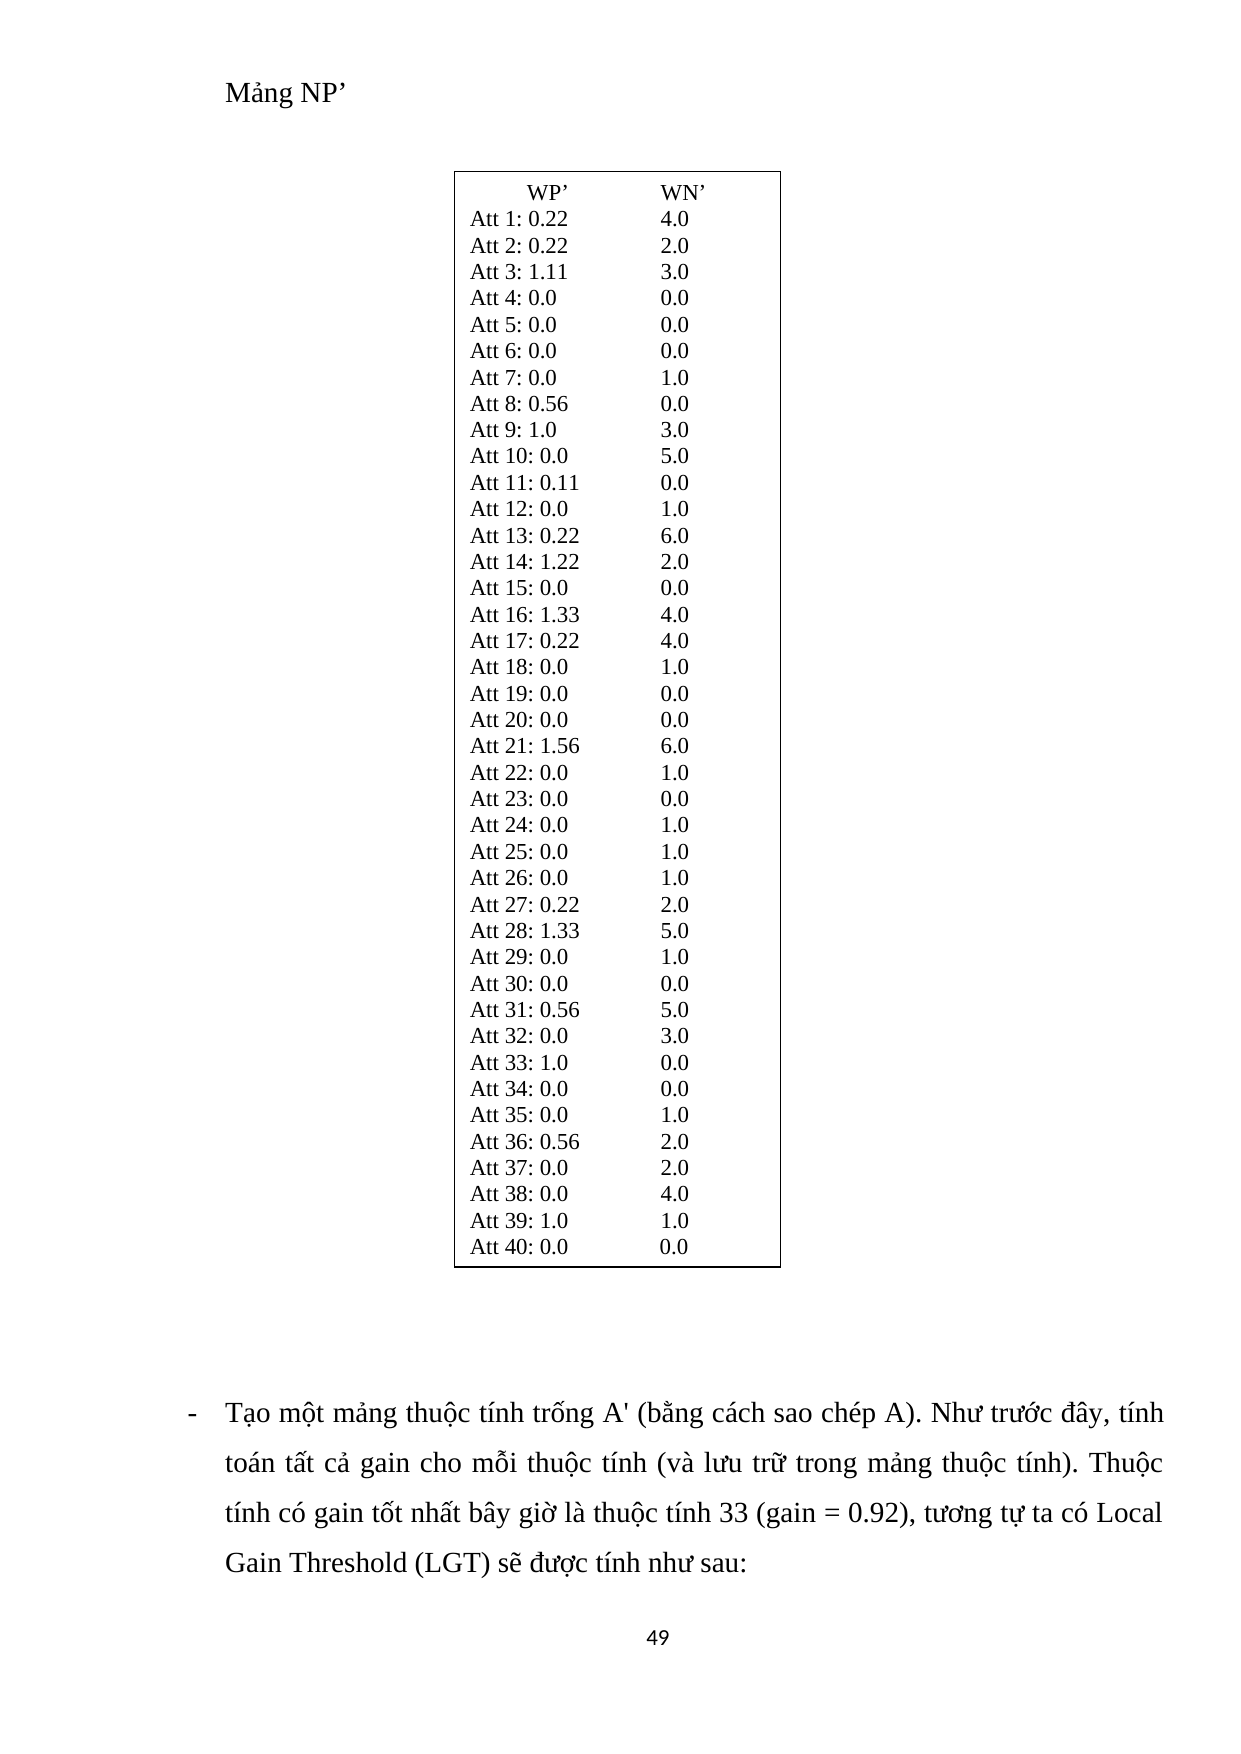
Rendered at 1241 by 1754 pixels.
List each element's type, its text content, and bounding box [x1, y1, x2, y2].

text Mảng NP’ [225, 75, 1165, 108]
list Tạo một mảng thuộc tính trống A' (bằng cách sao chép A). Như trước đây, tính toán tất cả gain cho mỗi thuộc tính (và lưu trữ trong mảng thuộc tính). Thuộc tính có gain tốt nhất bây giờ là thuộc tính 33 (gain = 0.92), tương tự ta có Local Gain Threshold (LGT) sẽ được tính như sau: [187, 1395, 1165, 1579]
